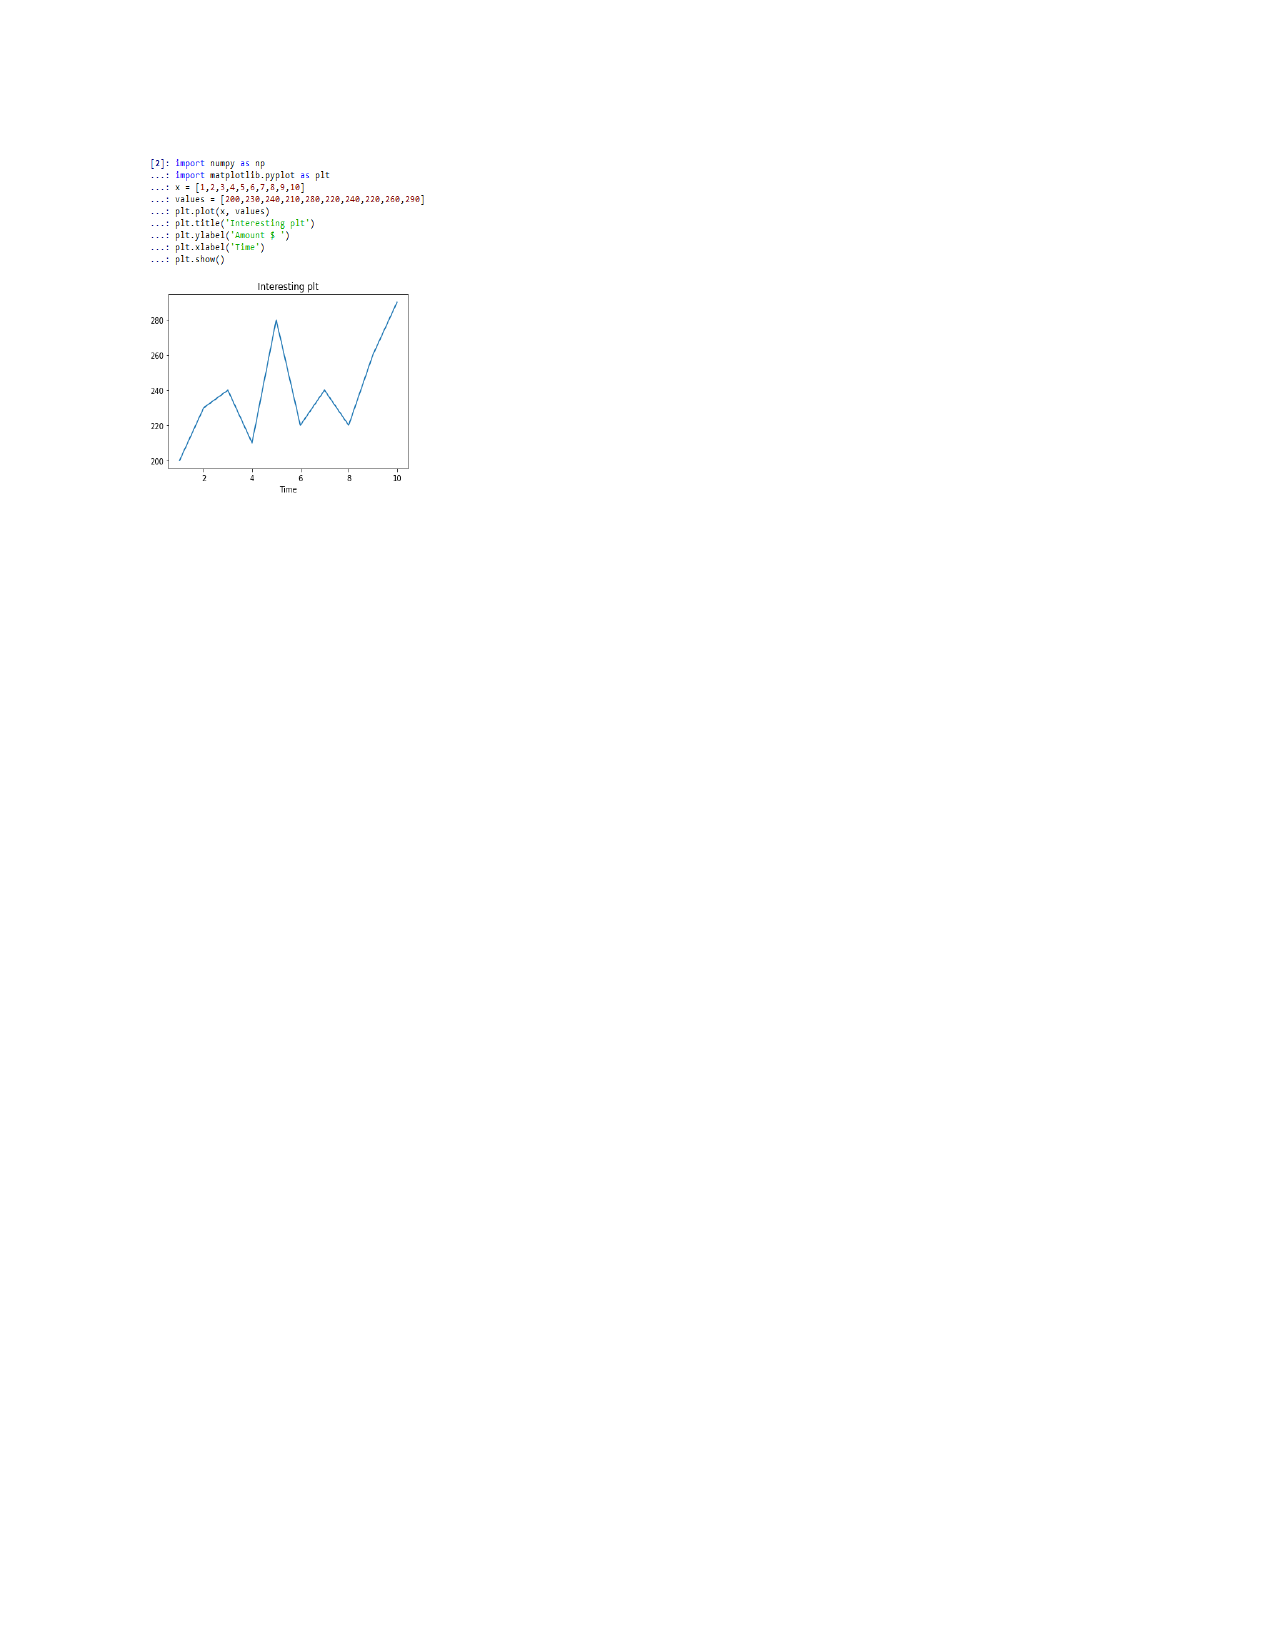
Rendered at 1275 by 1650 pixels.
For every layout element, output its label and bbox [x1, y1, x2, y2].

picture [150, 150, 1073, 500]
